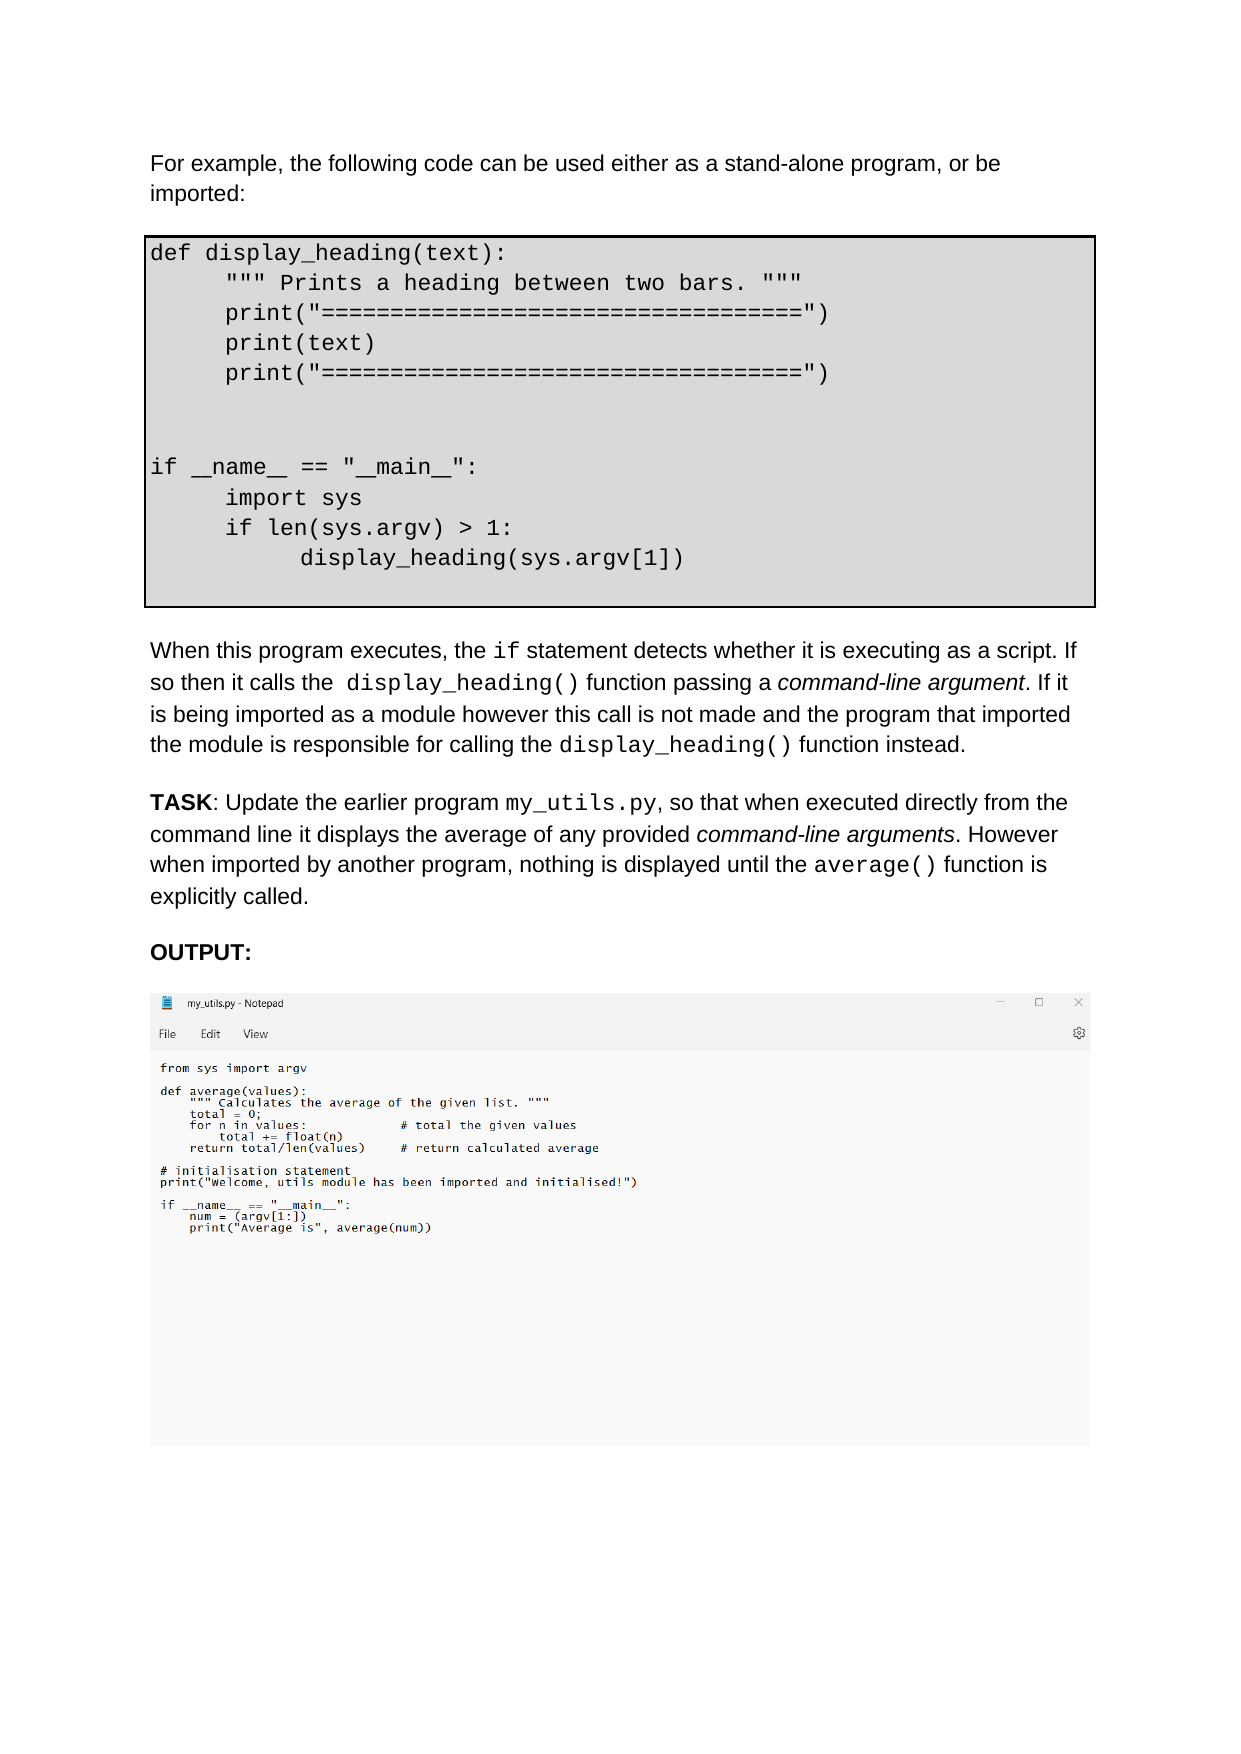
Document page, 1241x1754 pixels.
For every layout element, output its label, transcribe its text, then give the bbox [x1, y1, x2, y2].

text if __name__ == "__main__": [146, 444, 1094, 480]
text TASK: Update the earlier program my_utils.py, so that when executed directly from the command line it displays the average of any provided command-line arguments. However when imported by another program, nothing is displayed until the average() function is explicitly called. [150, 789, 1090, 910]
text if len(sys.argv) > 1: [146, 510, 1094, 539]
text def display_heading(text): [146, 238, 1094, 265]
text import sys [146, 480, 1094, 510]
text OUTPUT: [150, 938, 1090, 965]
text print("===================================") [146, 354, 1094, 384]
text For example, the following code can be used either as a stand-alone program, or be imported: [150, 150, 1090, 207]
text display_heading(sys.argv[1]) [146, 539, 1094, 569]
picture [150, 993, 1091, 1446]
text print(text) [146, 325, 1094, 354]
text print("===================================") [146, 295, 1094, 325]
text """ Prints a heading between two bars. """ [146, 265, 1094, 295]
text When this program executes, the if statement detects whether it is executing as a script. If so then it calls the display_heading() function passing a command-line argument. If it is being imported as a module however this call is not made and the program that imported the module is responsible for calling the display_heading() function instead. [150, 637, 1090, 759]
